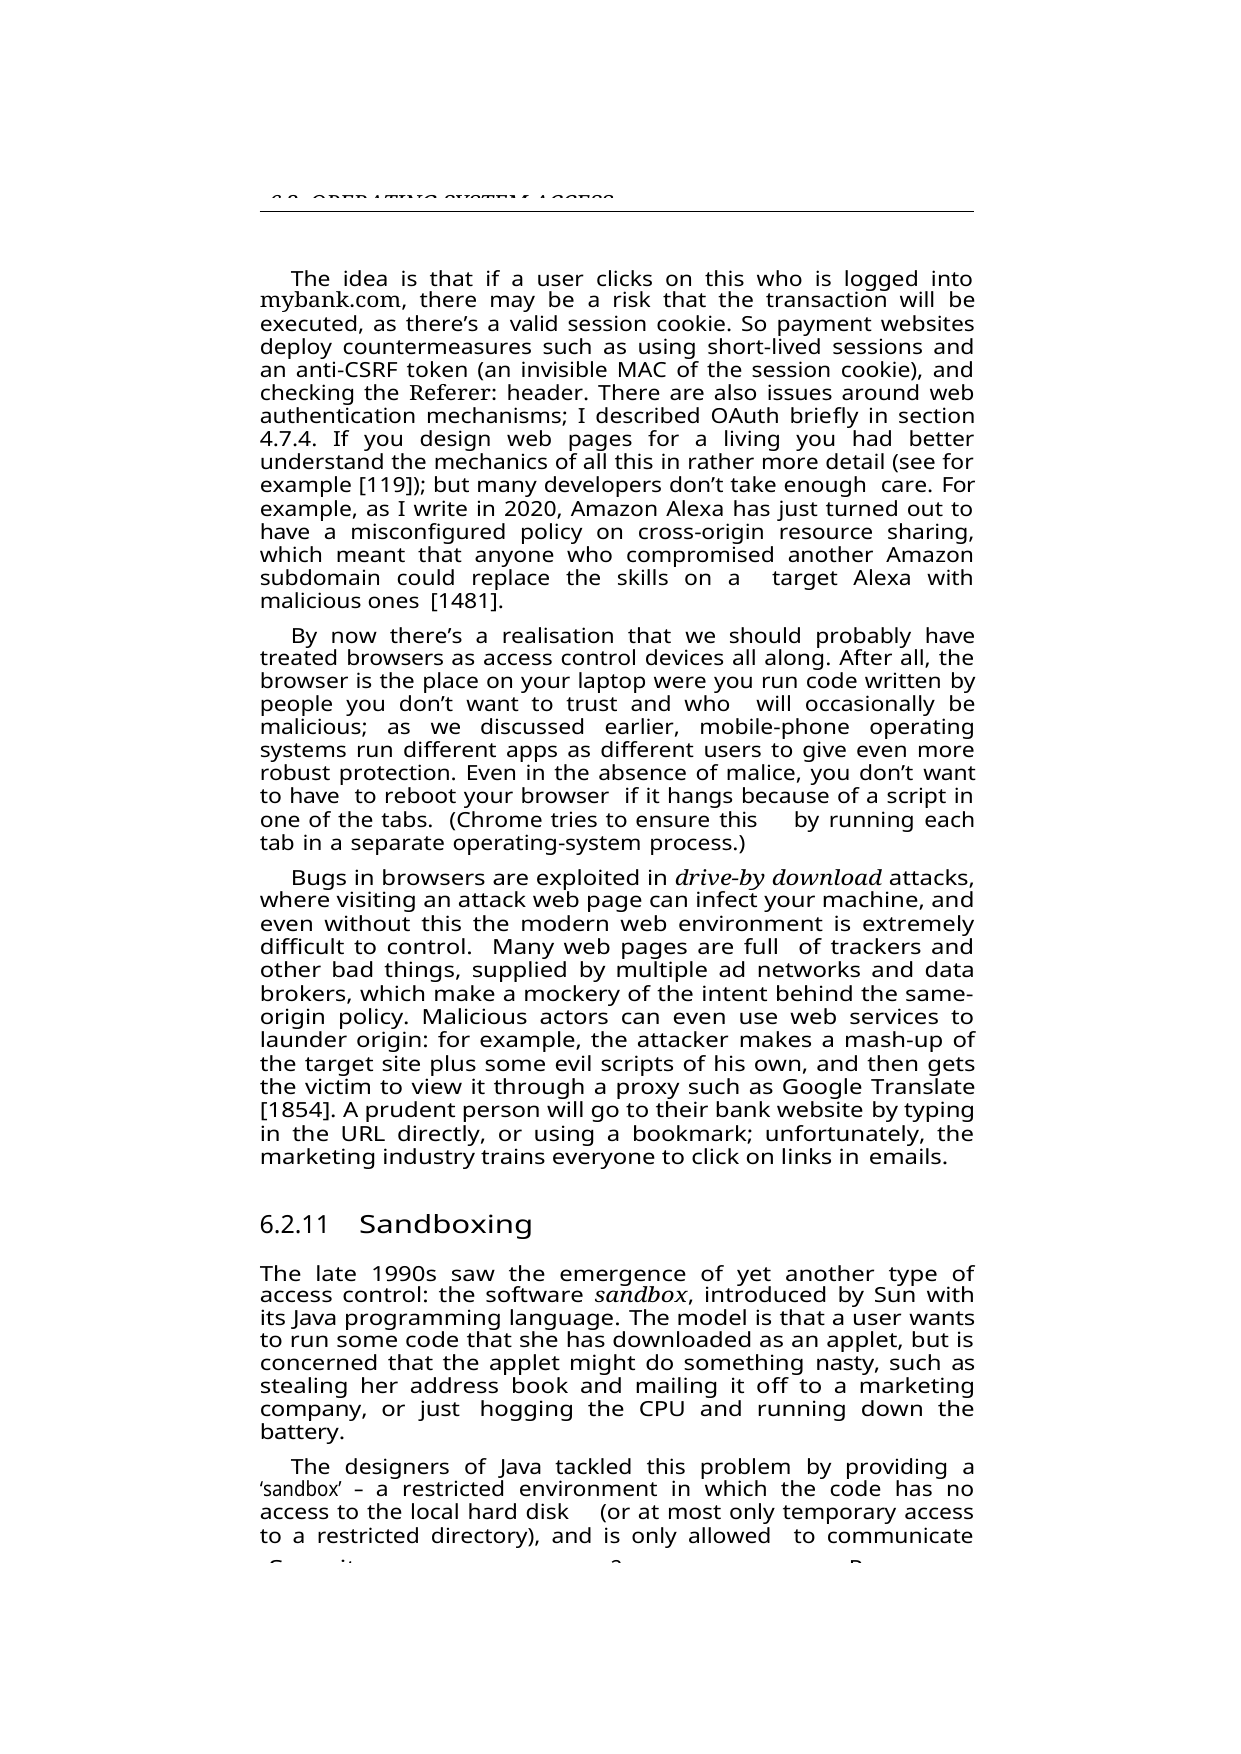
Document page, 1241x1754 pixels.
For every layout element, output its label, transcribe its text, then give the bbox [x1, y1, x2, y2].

text Bugs in browsers are exploited in drive-by download attacks, where visiting an attack web page can infect your machine, and even without this the modern web environment is extremely difficult to control. Many web pages are full of trackers and other bad things, supplied by multiple ad networks and data brokers, which make a mockery of the intent behind the same-origin policy. Malicious actors can even use web services to launder origin: for example, the attacker makes a mash-up of the target site plus some evil scripts of his own, and then gets the victim to view it through a proxy such as Google Translate [1854]. A prudent person will go to their bank website by typing in the URL directly, or using a bookmark; unfortunately, the marketing industry trains everyone to click on links in emails. [259, 867, 975, 1171]
text The late 1990s saw the emergence of yet another type of access control: the software sandbox, introduced by Sun with its Java programming language. The model is that a user wants to run some code that she has downloaded as an applet, but is concerned that the applet might do something nasty, such as stealing her address book and mailing it off to a marketing company, or just hogging the CPU and running down the battery. [259, 1263, 975, 1445]
text The idea is that if a user clicks on this who is logged into mybank.com, there may be a risk that the transaction will be executed, as there’s a valid session cookie. So payment websites deploy countermeasures such as using short-lived sessions and an anti-CSRF token (an invisible MAC of the session cookie), and checking the Referer: header. There are also issues around web authentication mechanisms; I described OAuth brieﬂy in section 4.7.4. If you design web pages for a living you had better understand the mechanics of all this in rather more detail (see for example [119]); but many developers don’t take enough care. For example, as I write in 2020, Amazon Alexa has just turned out to have a misconfigured policy on cross-origin resource sharing, which meant that anyone who compromised another Amazon subdomain could replace the skills on a target Alexa with malicious ones [1481]. [259, 268, 975, 615]
subtitle Sandboxing [259, 1207, 1065, 1241]
text By now there’s a realisation that we should probably have treated browsers as access control devices all along. After all, the browser is the place on your laptop were you run code written by people you don’t want to trust and who will occasionally be malicious; as we discussed earlier, mobile-phone operating systems run different apps as different users to give even more robust protection. Even in the absence of malice, you don’t want to have to reboot your browser if it hangs because of a script in one of the tabs. (Chrome tries to ensure this by running each tab in a separate operating-system process.) [259, 625, 975, 856]
